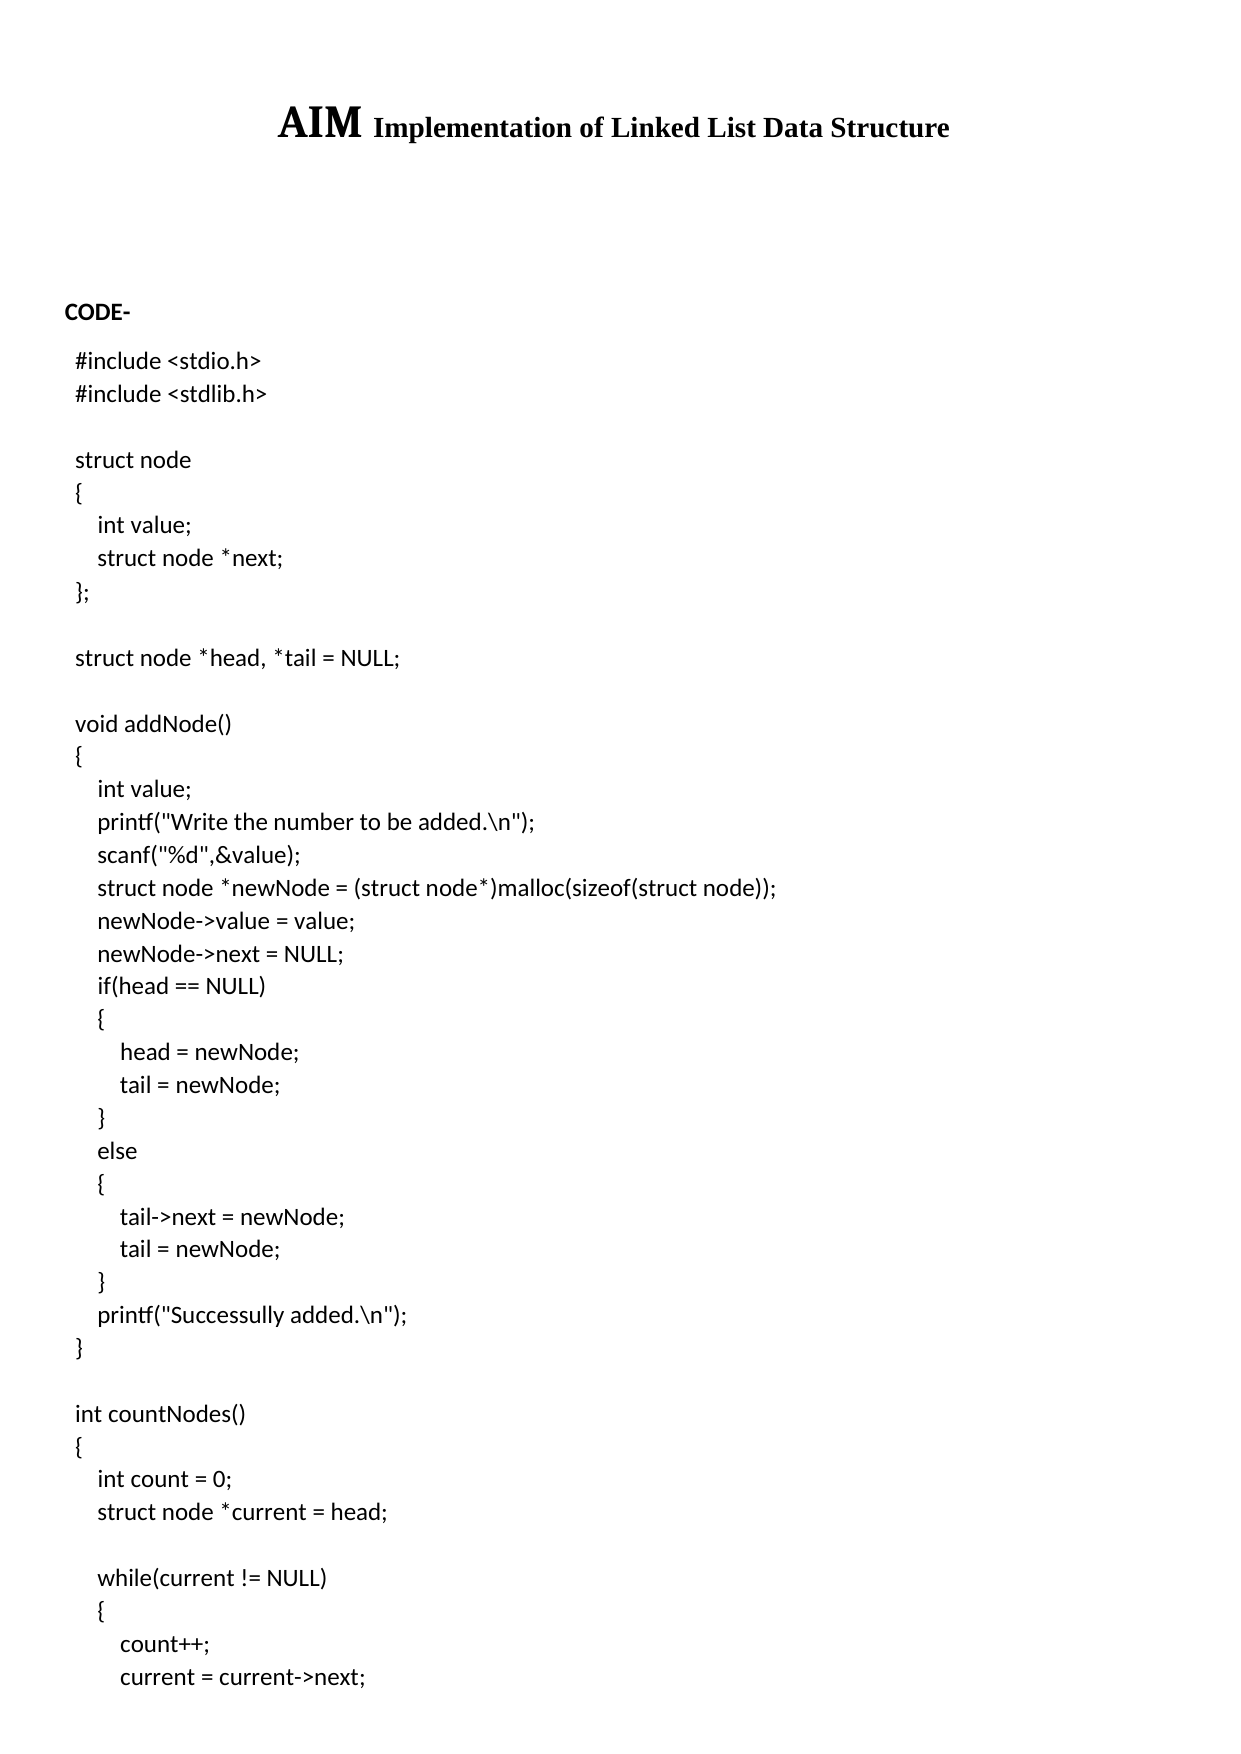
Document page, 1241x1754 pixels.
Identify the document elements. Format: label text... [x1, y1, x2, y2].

text { [97, 1595, 1163, 1626]
text } [97, 1102, 1163, 1132]
text }; [75, 576, 1163, 606]
text while(current != NULL) [97, 1562, 1163, 1593]
text newNode->next = NULL; if(head == NULL) [97, 938, 346, 1001]
text else [97, 1135, 1163, 1166]
text count++; [120, 1628, 1163, 1659]
text { [97, 1168, 1163, 1198]
text int value; [97, 773, 1163, 804]
text } [75, 1332, 1163, 1362]
text printf("Write the number to be added.\n"); scanf("%d",&value); [97, 806, 538, 870]
text { [97, 1003, 1163, 1033]
text struct node *newNode = (struct node*)malloc(sizeof(struct node)); newNode->value = value; [97, 872, 778, 936]
text { [75, 1431, 1163, 1461]
text { [75, 740, 1163, 771]
title AIM Implementation of Linked List Data Structure [64, 96, 1163, 148]
text head = newNode; tail = newNode; [119, 1036, 301, 1099]
text current = current->next; [120, 1661, 1163, 1692]
text void addNode() [75, 708, 1163, 738]
text struct node *head, *tail = NULL; [75, 642, 1163, 672]
text { [75, 477, 1163, 507]
text CODE- [64, 296, 1163, 327]
text printf("Successully added.\n"); [97, 1299, 1163, 1329]
text #include <stdio.h> #include <stdlib.h> [75, 345, 268, 409]
text struct node *next; [97, 543, 1163, 573]
text struct node [75, 444, 1163, 475]
text int value; [97, 509, 1163, 540]
text int countNodes() [75, 1398, 1163, 1428]
text tail->next = newNode; tail = newNode; [119, 1201, 347, 1263]
text struct node *current = head; [97, 1496, 1163, 1527]
text int count = 0; [97, 1463, 1163, 1494]
text } [97, 1266, 1163, 1296]
